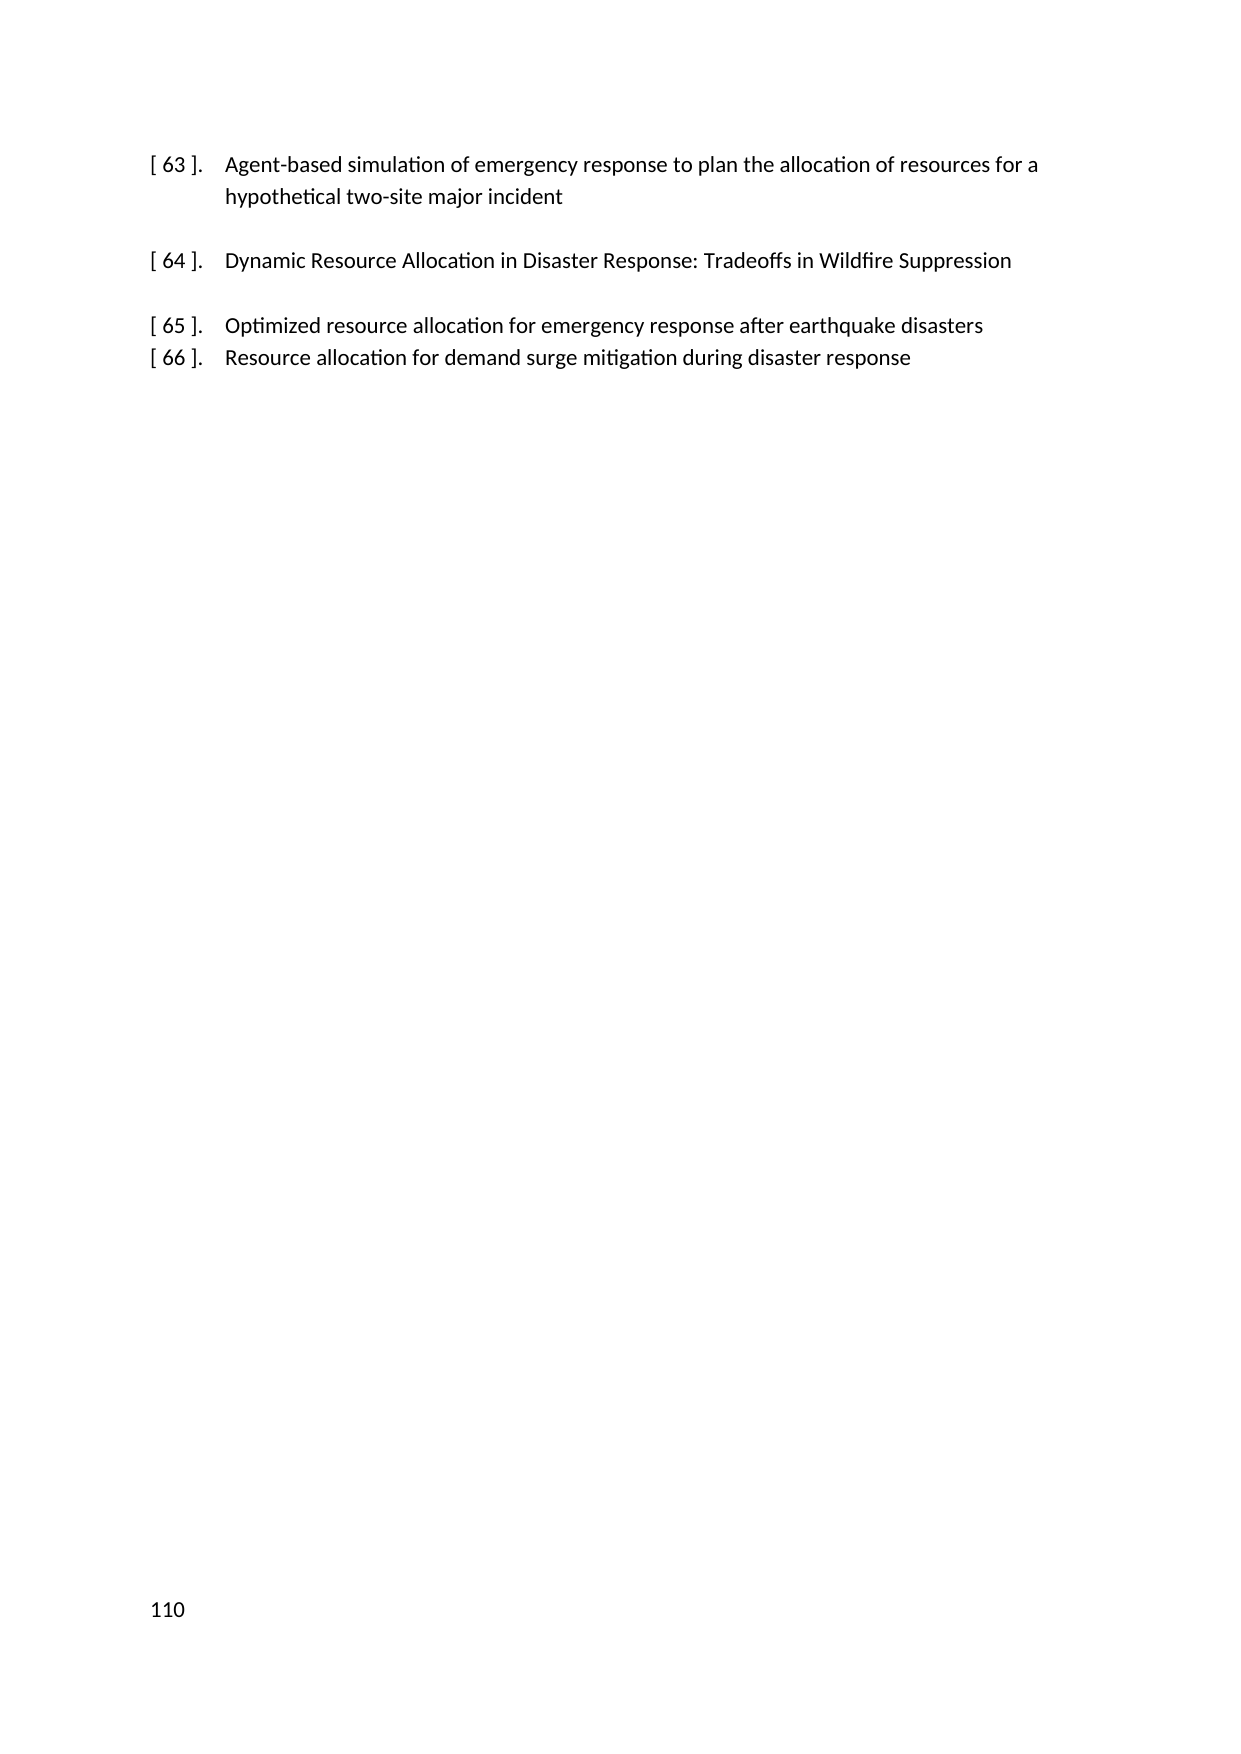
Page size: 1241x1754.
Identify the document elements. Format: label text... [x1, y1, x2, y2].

list Agent-based simulation of emergency response to plan the allocation of resources for a hypothetical two-site major incident [150, 150, 1090, 210]
list Dynamic Resource Allocation in Disaster Response: Tradeoffs in Wildfire Suppression [150, 247, 1090, 274]
list Resource allocation for demand surge mitigation during disaster response [150, 343, 1090, 371]
list Optimized resource allocation for emergency response after earthquake disasters [150, 311, 1090, 339]
